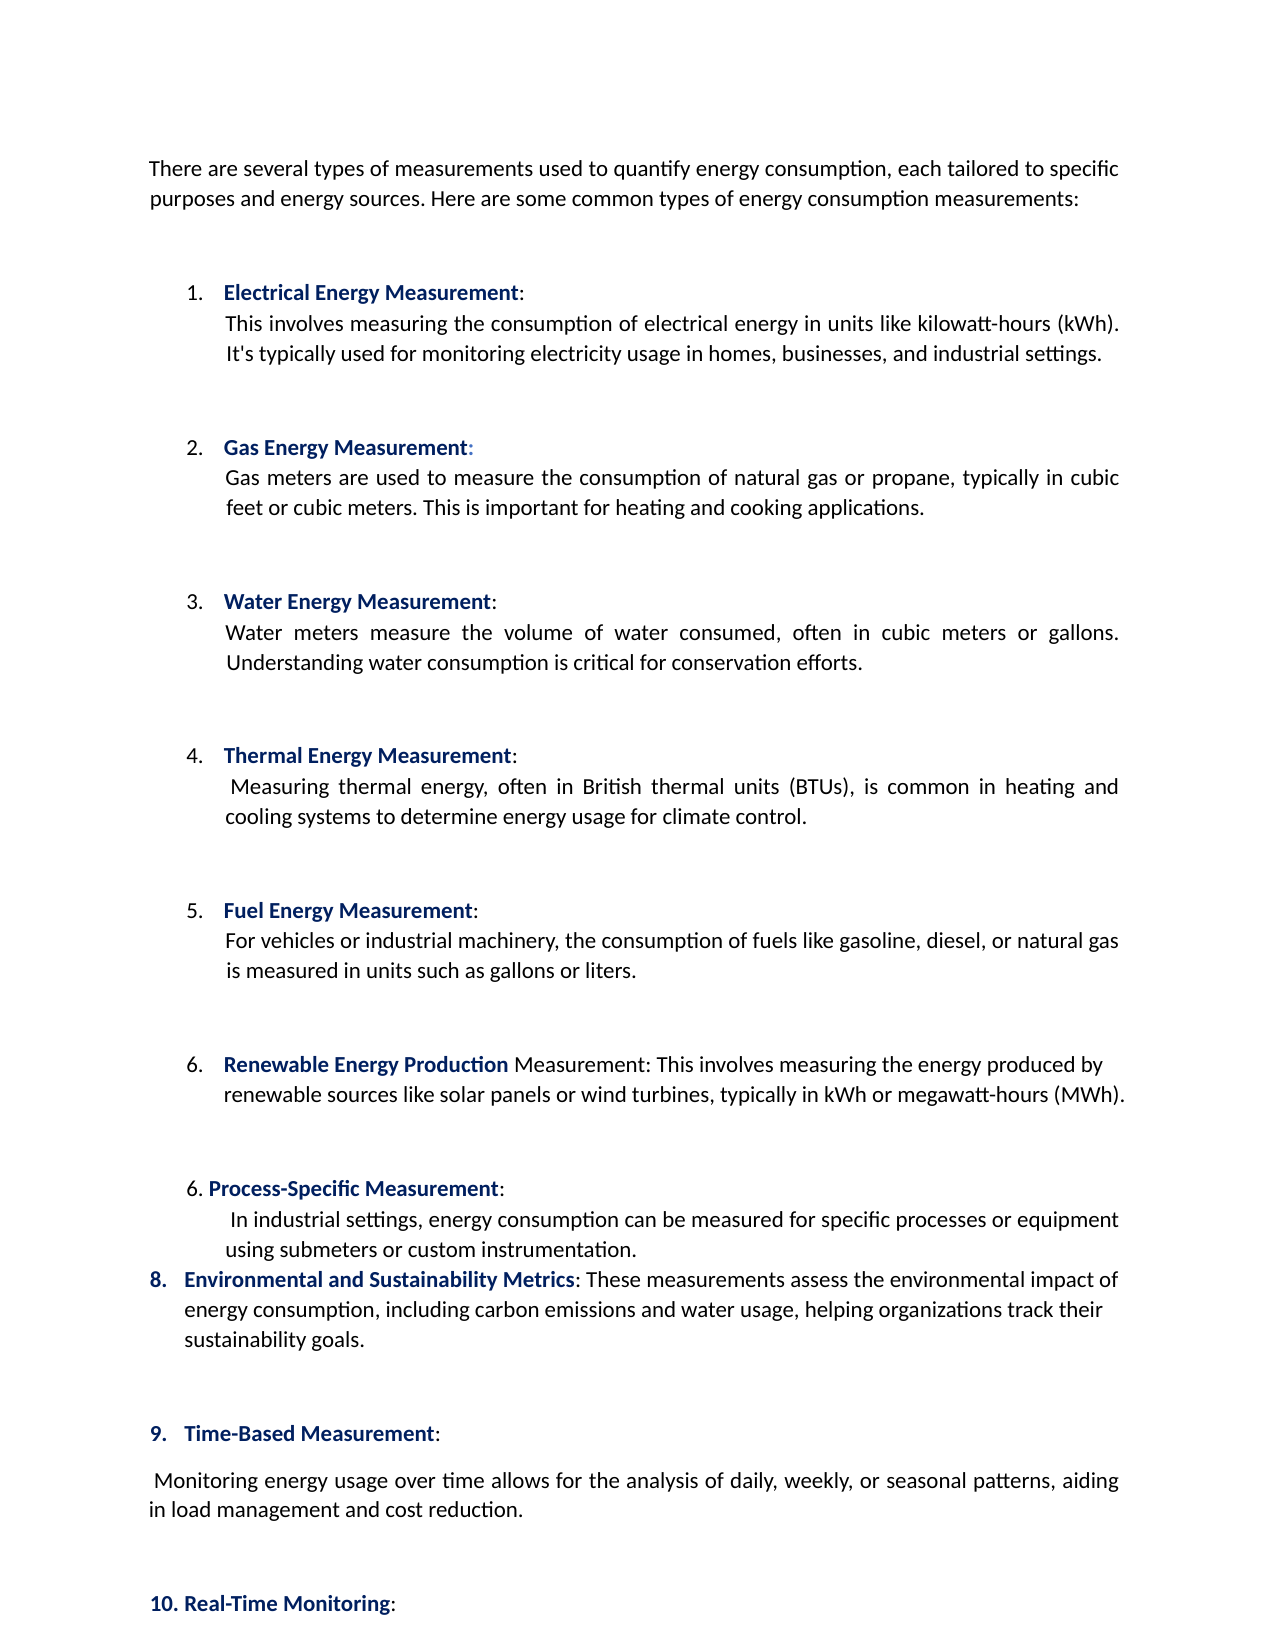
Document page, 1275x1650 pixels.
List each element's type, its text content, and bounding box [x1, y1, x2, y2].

list Real-Time Monitoring: [149, 1589, 1127, 1618]
text Measuring thermal energy, often in British thermal units (BTUs), is common in heating and cooling systems to determine energy usage for climate control. [225, 772, 1121, 830]
text Monitoring energy usage over time allows for the analysis of daily, weekly, or seasonal patterns, aiding in load management and cost reduction. [148, 1466, 1121, 1524]
text This involves measuring the consumption of electrical energy in units like kilowatt-hours (kWh). It's typically used for monitoring electricity usage in homes, businesses, and industrial settings. [225, 309, 1121, 367]
text 6. Process-Specific Measurement: [186, 1174, 1127, 1202]
list Renewable Energy Production Measurement: This involves measuring the energy produced by renewable sources like solar panels or wind turbines, typically in kWh or megawatt-hours (MWh). [186, 1051, 1127, 1108]
list Gas Energy Measurement: [186, 433, 1127, 461]
text There are several types of measurements used to quantify energy consumption, each tailored to specific purposes and energy sources. Here are some common types of energy consumption measurements: [148, 154, 1121, 212]
text Water meters measure the volume of water consumed, often in cubic meters or gallons. Understanding water consumption is critical for conservation efforts. [225, 618, 1121, 676]
list Environmental and Sustainability Metrics: These measurements assess the environmental impact of energy consumption, including carbon emissions and water usage, helping organizations track their sustainability goals. [149, 1265, 1127, 1353]
list Electrical Energy Measurement: [186, 278, 1127, 306]
text In industrial settings, energy consumption can be measured for specific processes or equipment using submeters or custom instrumentation. [225, 1205, 1121, 1263]
list Water Energy Measurement: [186, 587, 1127, 615]
text Gas meters are used to measure the consumption of natural gas or propane, typically in cubic feet or cubic meters. This is important for heating and cooking applications. [225, 463, 1121, 521]
list Time-Based Measurement: [149, 1419, 1127, 1447]
text For vehicles or industrial machinery, the consumption of fuels like gasoline, diesel, or natural gas is measured in units such as gallons or liters. [225, 926, 1121, 984]
list Thermal Energy Measurement: [186, 742, 1127, 770]
list Fuel Energy Measurement: [186, 896, 1127, 924]
